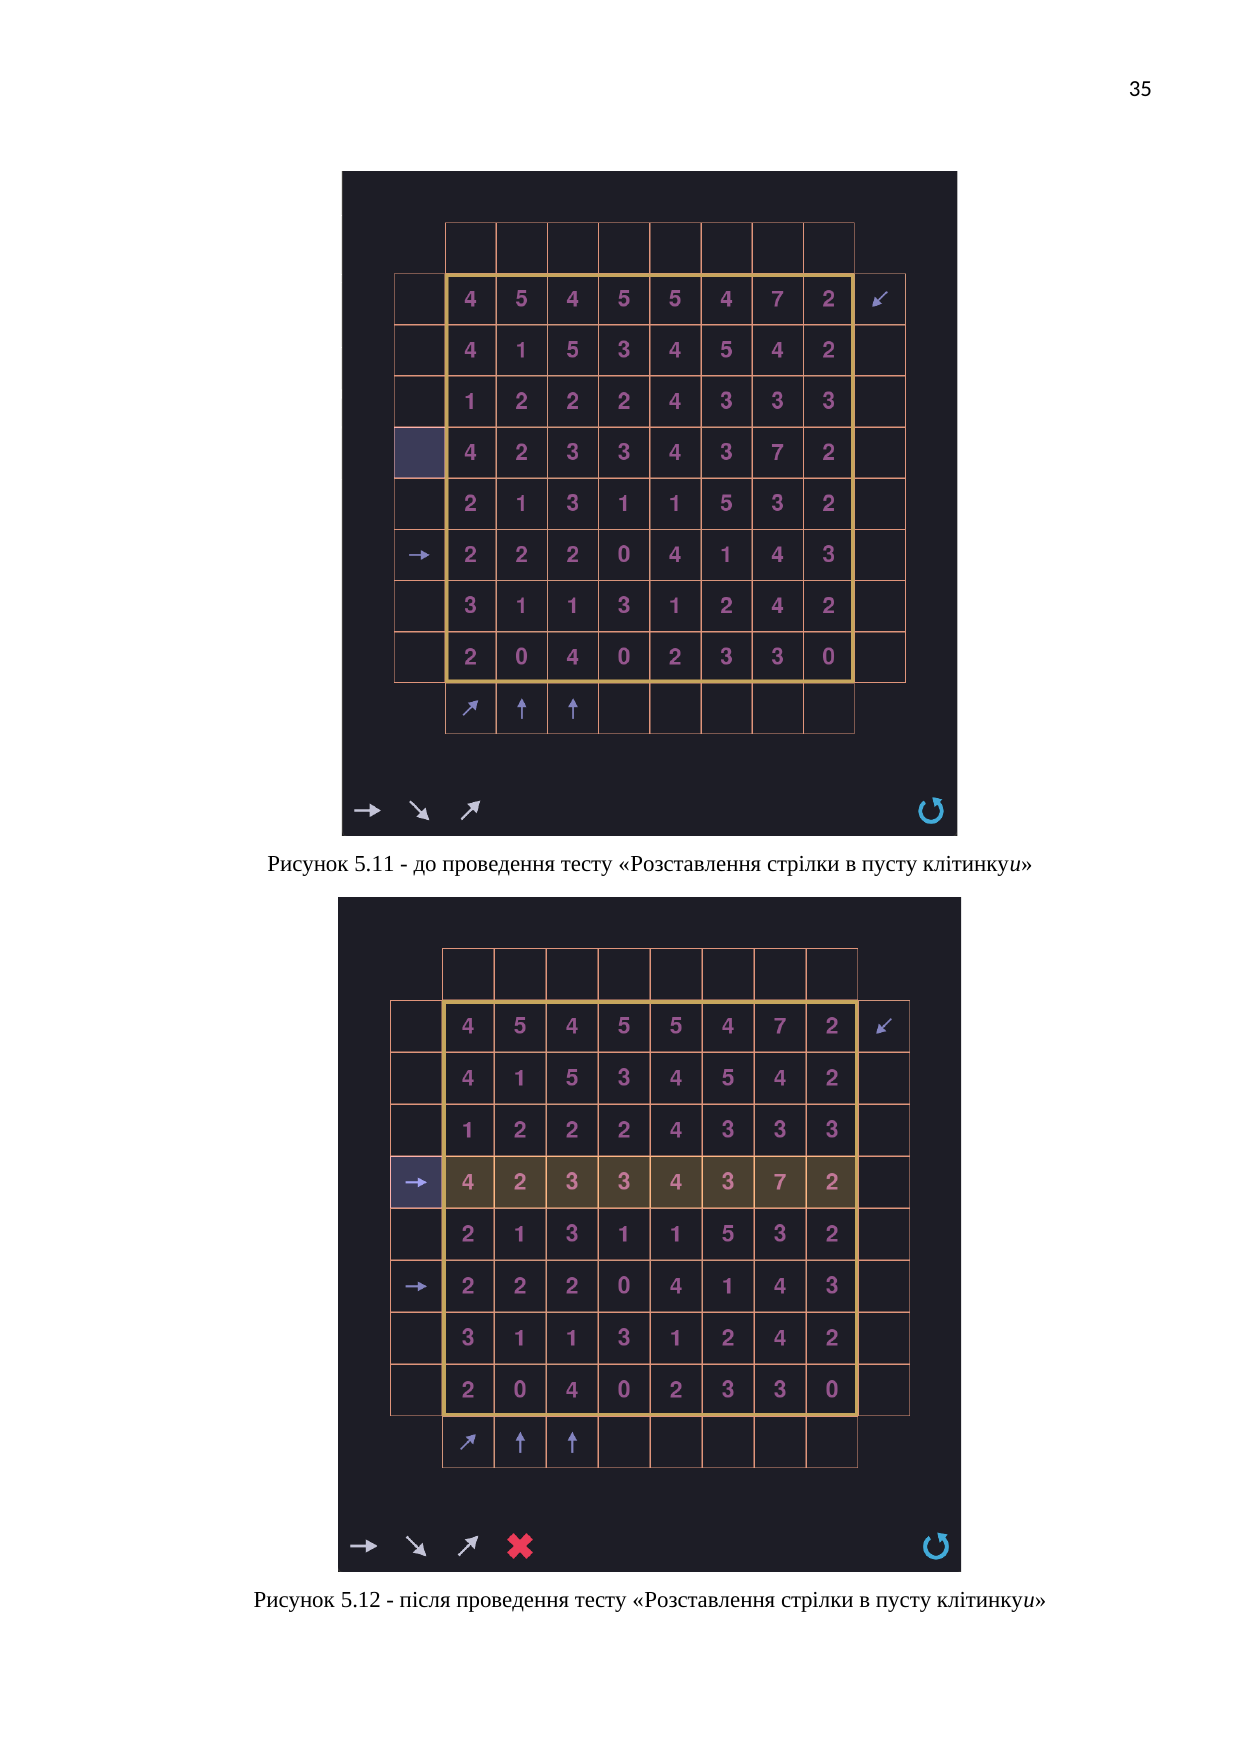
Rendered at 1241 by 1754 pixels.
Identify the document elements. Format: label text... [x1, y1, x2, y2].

picture [341, 171, 958, 836]
text Рисунок 5.11 - до проведення тесту «Розставлення стрілки до пустої клітинки» [148, 850, 1152, 876]
text Рисунок 5.12 - після проведення тесту «Розставлення стрілки до пустої клітинки» [148, 1586, 1152, 1612]
picture [338, 897, 962, 1572]
